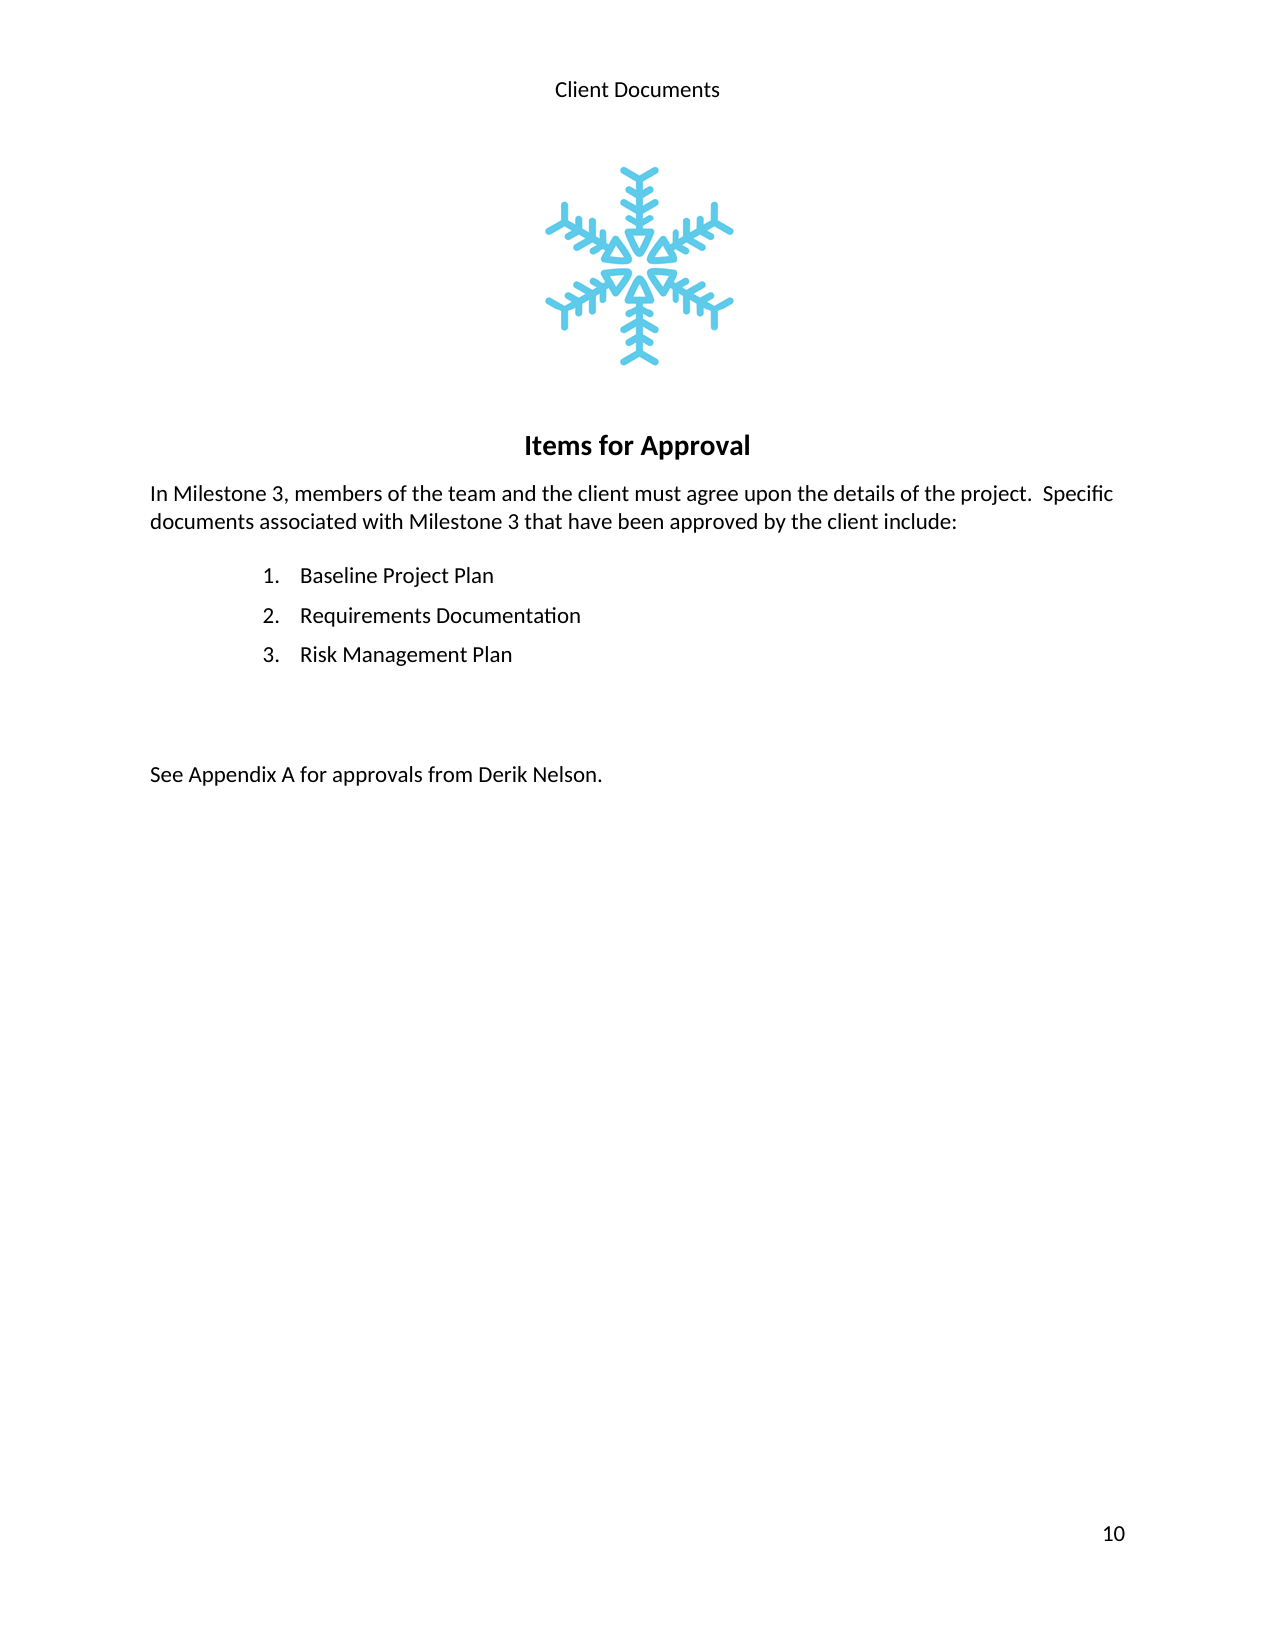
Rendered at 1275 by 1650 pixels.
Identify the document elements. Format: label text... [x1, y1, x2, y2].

text See Appendix A for approvals from Derik Nelson. [150, 760, 1125, 788]
list Requirements Documentation [262, 592, 1125, 631]
text Items for Approval [150, 427, 1125, 463]
list Risk Management Plan [262, 631, 1125, 671]
list Baseline Project Plan [262, 552, 1125, 592]
text In Milestone 3, members of the team and the client must agree upon the details of the project. Specific documents associated with Milestone 3 that have been approved by the client include: [150, 479, 1125, 535]
picture [369, 131, 907, 399]
